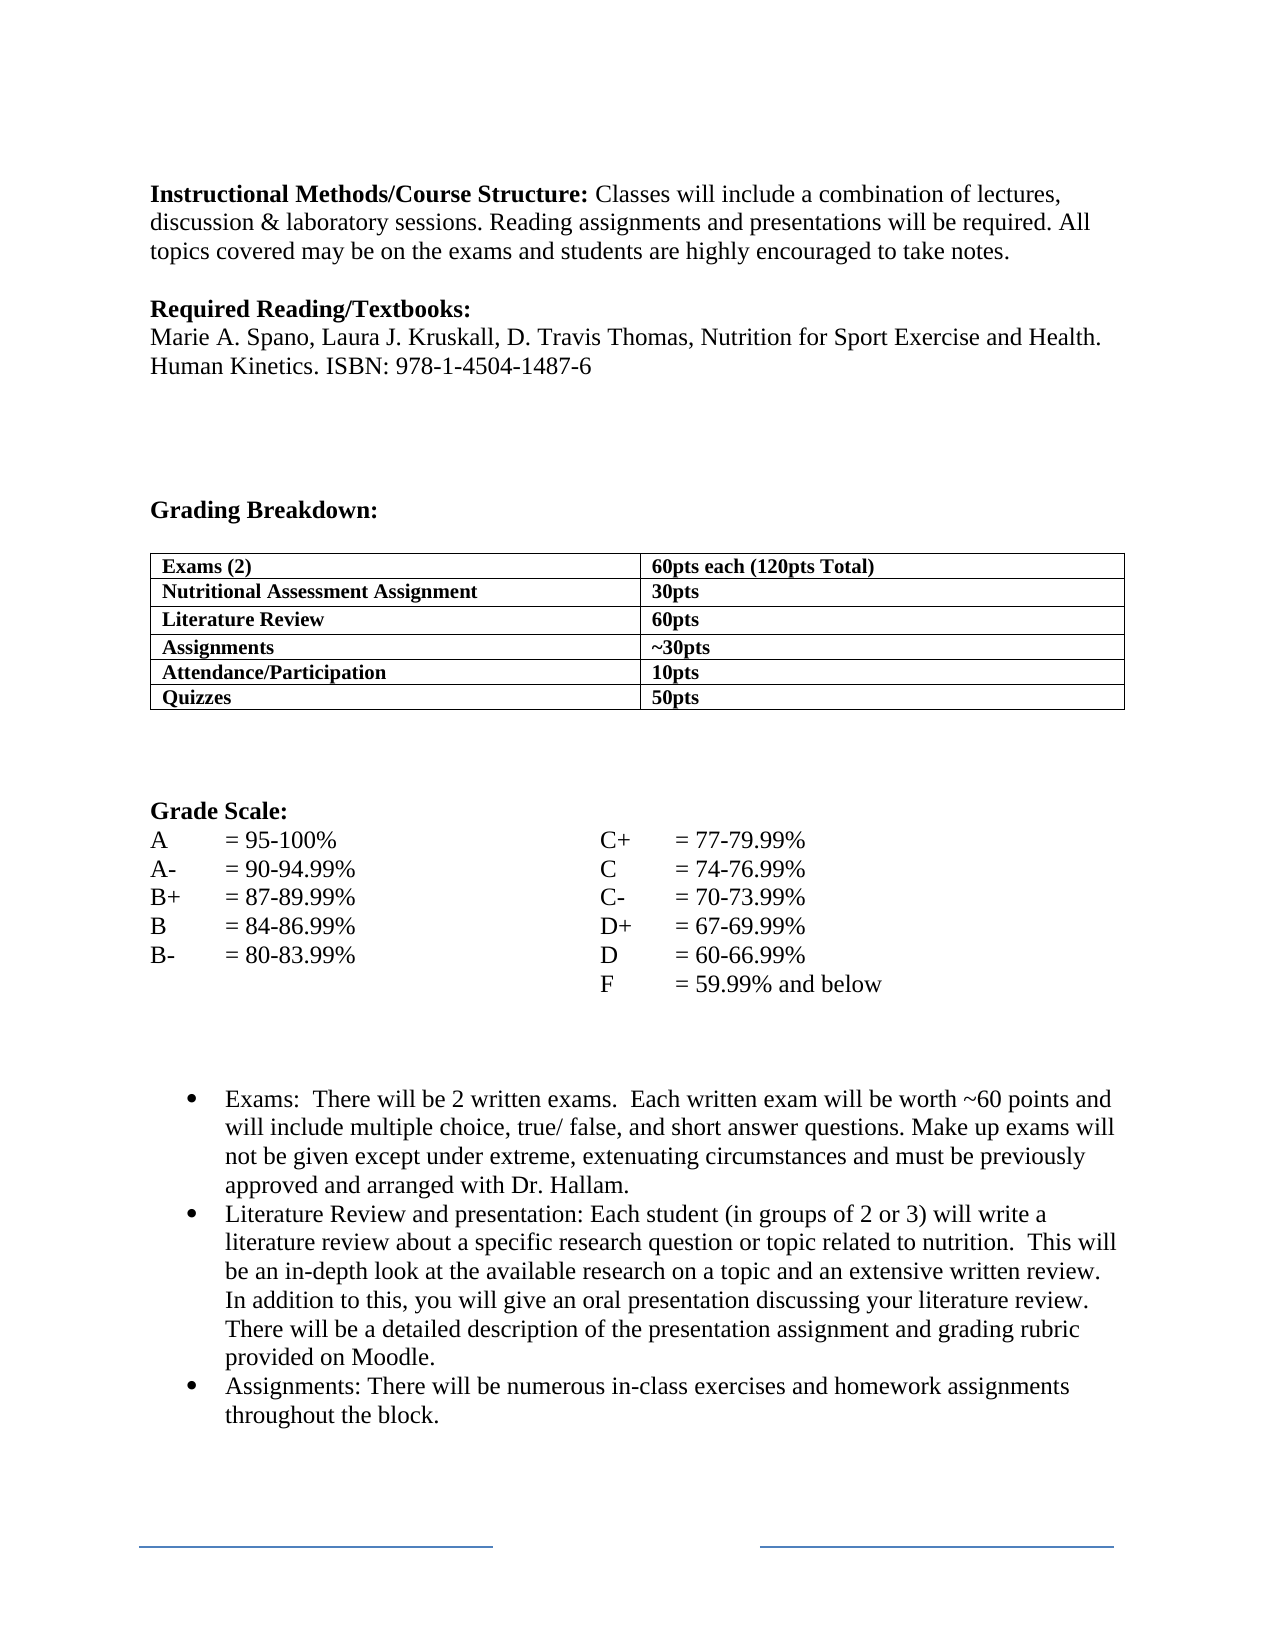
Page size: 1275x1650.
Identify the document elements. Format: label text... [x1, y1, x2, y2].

table_cell Literature Review [151, 607, 640, 634]
table_cell Quizzes [151, 685, 640, 709]
table_cell 30pts [641, 579, 1124, 606]
text B- = 80-83.99% D = 60-66.99% [150, 940, 1125, 969]
table_cell ~30pts [641, 635, 1124, 659]
text Grading Breakdown: [150, 495, 1125, 524]
text A = 95-100% C+ = 77-79.99% [150, 825, 1125, 854]
list Assignments: There will be numerous in-class exercises and homework assignments throughout the block. [187, 1371, 1125, 1429]
table_cell Attendance/Participation [151, 660, 640, 684]
text A- = 90-94.99% C = 74-76.99% [150, 854, 1125, 882]
table_header Exams (2) [151, 554, 640, 578]
text Marie A. Spano, Laura J. Kruskall, D. Travis Thomas, Nutrition for Sport Exercise and Health. Human Kinetics. ISBN: 978-1-4504-1487-6 [339, 322, 1125, 380]
table_header 60pts each (120pts Total) [641, 554, 1124, 578]
table_cell 60pts [641, 607, 1124, 634]
text B+ = 87-89.99% C- = 70-73.99% [150, 882, 1125, 911]
list Exams: There will be 2 written exams. Each written exam will be worth ~60 points and will include multiple choice, true/ false, and short answer questions. Make up exams will not be given except under extreme, extenuating circumstances and must be previously approved and arranged with Dr. Hallam. [187, 1084, 1125, 1199]
table_cell 10pts [641, 660, 1124, 684]
text B = 84-86.99% D+ = 67-69.99% [150, 911, 1125, 940]
table_cell 50pts [641, 685, 1124, 709]
text F = 59.99% and below [525, 969, 1125, 997]
list Literature Review and presentation: Each student (in groups of 2 or 3) will write a literature review about a specific research question or topic related to nutrition. This will be an in-depth look at the available research on a topic and an extensive written review. In addition to this, you will give an oral presentation discussing your literature review. There will be a detailed description of the presentation assignment and grading rubric provided on Moodle. [187, 1199, 1125, 1371]
text Grade Scale: [150, 796, 1125, 825]
text Instructional Methods/Course Structure: Classes will include a combination of lectures, discussion & laboratory sessions. Reading assignments and presentations will be required. All topics covered may be on the exams and students are highly encouraged to take notes. [150, 179, 1125, 265]
table_cell Assignments [151, 635, 640, 659]
text Required Reading/Textbooks: [150, 294, 1125, 322]
table_cell Nutritional Assessment Assignment [151, 579, 640, 606]
